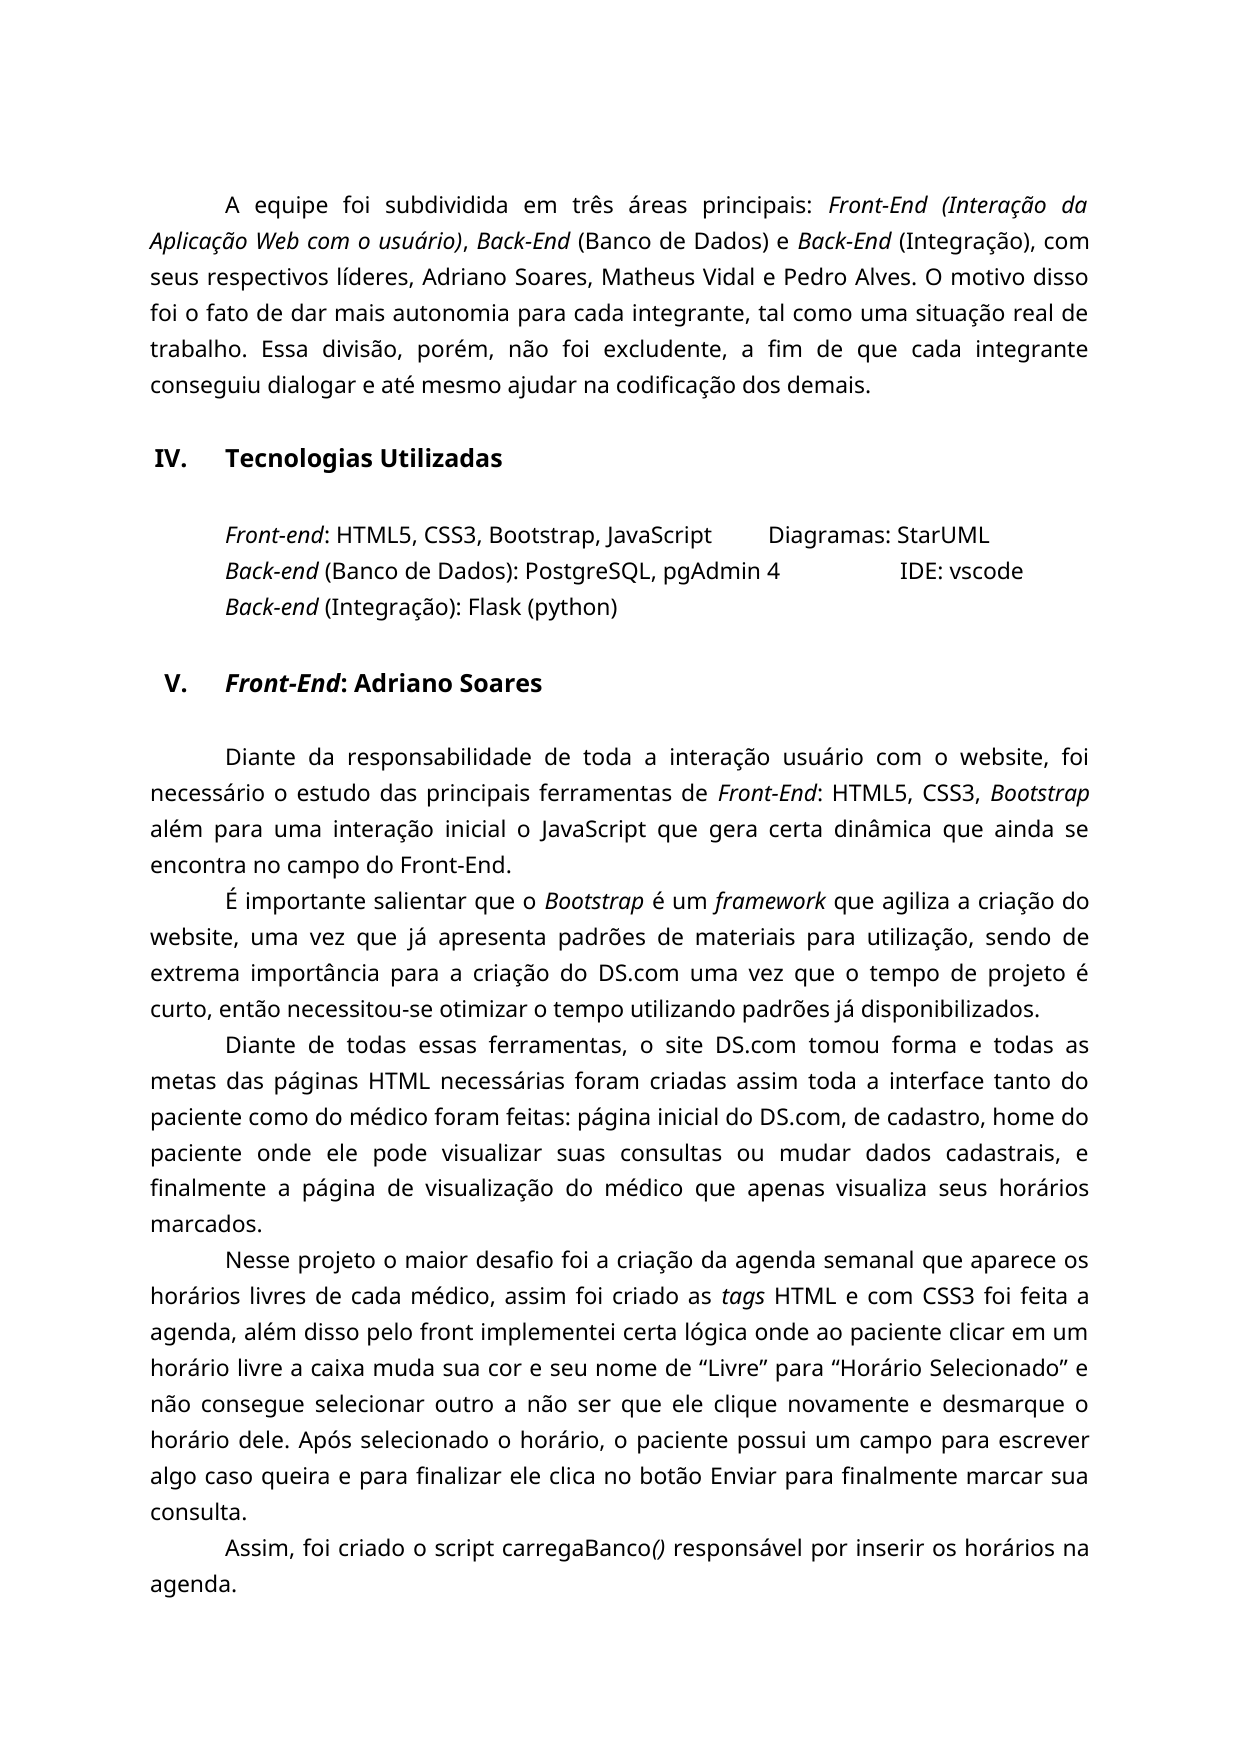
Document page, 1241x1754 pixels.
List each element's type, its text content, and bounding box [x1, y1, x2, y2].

text Nesse projeto o maior desafio foi a criação da agenda semanal que aparece os horários livres de cada médico, assim foi criado as tags HTML e com CSS3 foi feita a agenda, além disso pelo front implementei certa lógica onde ao paciente clicar em um horário livre a caixa muda sua cor e seu nome de “Livre” para “Horário Selecionado” e não consegue selecionar outro a não ser que ele clique novamente e desmarque o horário dele. Após selecionado o horário, o paciente possui um campo para escrever algo caso queira e para finalizar ele clica no botão Enviar para finalmente marcar sua consulta. [150, 1244, 1090, 1527]
list Tecnologias Utilizadas [187, 441, 1090, 475]
text A equipe foi subdividida em três áreas principais: Front-End (Interação da Aplicação Web com o usuário), Back-End (Banco de Dados) e Back-End (Integração), com seus respectivos líderes, Adriano Soares, Matheus Vidal e Pedro Alves. O motivo disso foi o fato de dar mais autonomia para cada integrante, tal como uma situação real de trabalho. Essa divisão, porém, não foi excludente, a fim de que cada integrante conseguiu dialogar e até mesmo ajudar na codificação dos demais. [150, 189, 1090, 400]
text Back-end (Integração): Flask (python) [225, 591, 1090, 622]
list Front-End: Adriano Soares [187, 666, 1090, 700]
text Assim, foi criado o script carregaBanco() responsável por inserir os horários na agenda. [150, 1532, 1090, 1599]
text Front-end: HTML5, CSS3, Bootstrap, JavaScript Diagramas: StarUML [225, 519, 1090, 550]
text Diante de todas essas ferramentas, o site DS.com tomou forma e todas as metas das páginas HTML necessárias foram criadas assim toda a interface tanto do paciente como do médico foram feitas: página inicial do DS.com, de cadastro, home do paciente onde ele pode visualizar suas consultas ou mudar dados cadastrais, e finalmente a página de visualização do médico que apenas visualiza seus horários marcados. [150, 1029, 1090, 1239]
text Back-end (Banco de Dados): PostgreSQL, pgAdmin 4 IDE: vscode [225, 555, 1090, 586]
text Diante da responsabilidade de toda a interação usuário com o website, foi necessário o estudo das principais ferramentas de Front-End: HTML5, CSS3, Bootstrap além para uma interação inicial o JavaScript que gera certa dinâmica que ainda se encontra no campo do Front-End. [150, 741, 1090, 880]
text É importante salientar que o Bootstrap é um framework que agiliza a criação do website, uma vez que já apresenta padrões de materiais para utilização, sendo de extrema importância para a criação do DS.com uma vez que o tempo de projeto é curto, então necessitou-se otimizar o tempo utilizando padrões já disponibilizados. [150, 885, 1090, 1024]
